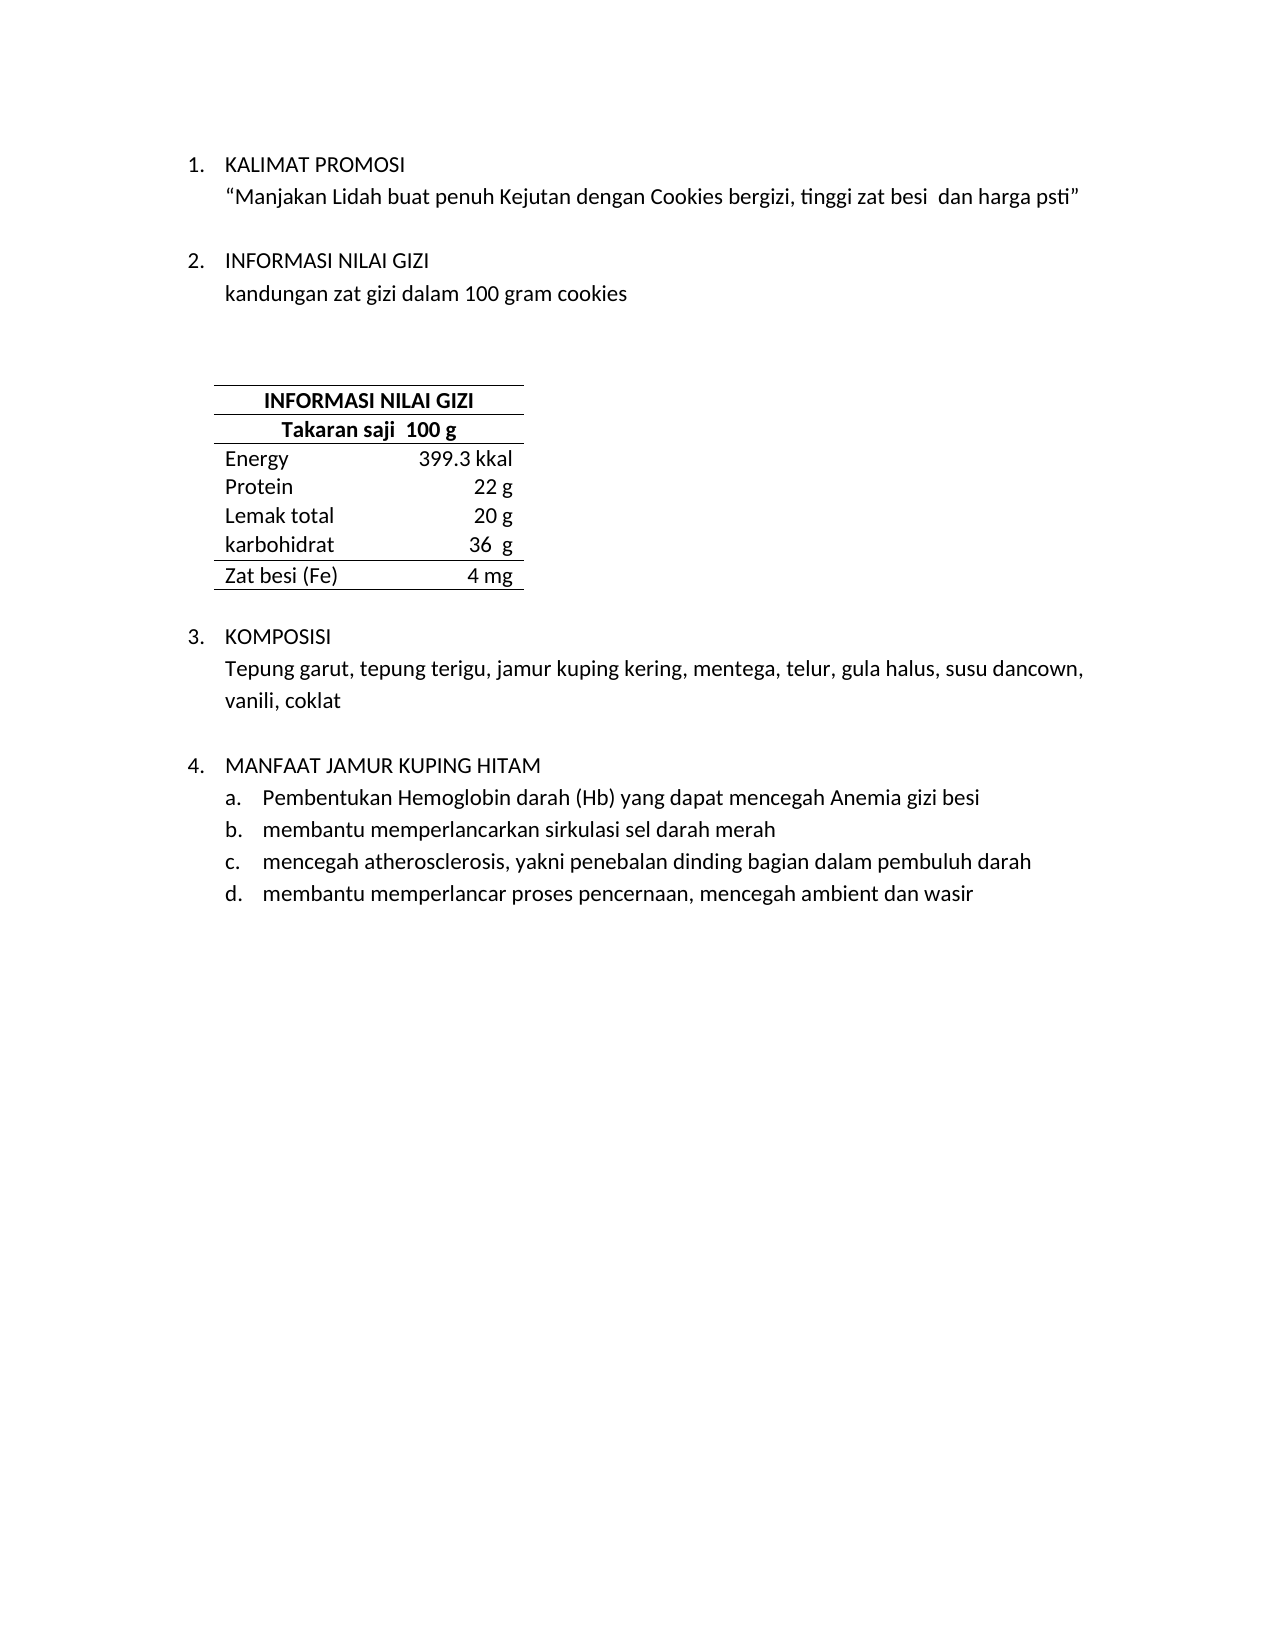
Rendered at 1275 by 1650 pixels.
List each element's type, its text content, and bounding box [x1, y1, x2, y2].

table_cell 20 g [374, 501, 524, 531]
list membantu memperlancarkan sirkulasi sel darah merah [225, 815, 1125, 843]
list kandungan zat gizi dalam 100 gram cookies [225, 279, 1125, 307]
list MANFAAT JAMUR KUPING HITAM [187, 751, 1125, 779]
table_cell 22 g [374, 472, 524, 501]
list INFORMASI NILAI GIZI [187, 247, 1125, 274]
list Pembentukan Hemoglobin darah (Hb) yang dapat mencegah Anemia gizi besi [225, 783, 1125, 811]
table_cell Takaran saji 100 g [214, 415, 524, 443]
list mencegah atherosclerosis, yakni penebalan dinding bagian dalam pembuluh darah [225, 847, 1125, 875]
table_cell Protein [214, 472, 373, 501]
list “Manjakan Lidah buat penuh Kejutan dengan Cookies bergizi, tinggi zat besi dan harga psti” [225, 182, 1125, 210]
table_cell 4 mg [374, 561, 524, 589]
list KOMPOSISI [187, 622, 1125, 650]
table_cell Zat besi (Fe) [214, 561, 373, 589]
table_header INFORMASI NILAI GIZI [214, 386, 524, 414]
list membantu memperlancar proses pencernaan, mencegah ambient dan wasir [225, 879, 1125, 908]
table_cell Energy [214, 444, 373, 472]
list KALIMAT PROMOSI [187, 150, 1125, 178]
list Tepung garut, tepung terigu, jamur kuping kering, mentega, telur, gula halus, susu dancown, vanili, coklat [225, 654, 1125, 714]
table_cell 399.3 kkal [374, 444, 524, 472]
table_cell karbohidrat [214, 531, 373, 560]
table_cell 36 g [374, 531, 524, 560]
table_cell Lemak total [214, 501, 373, 531]
